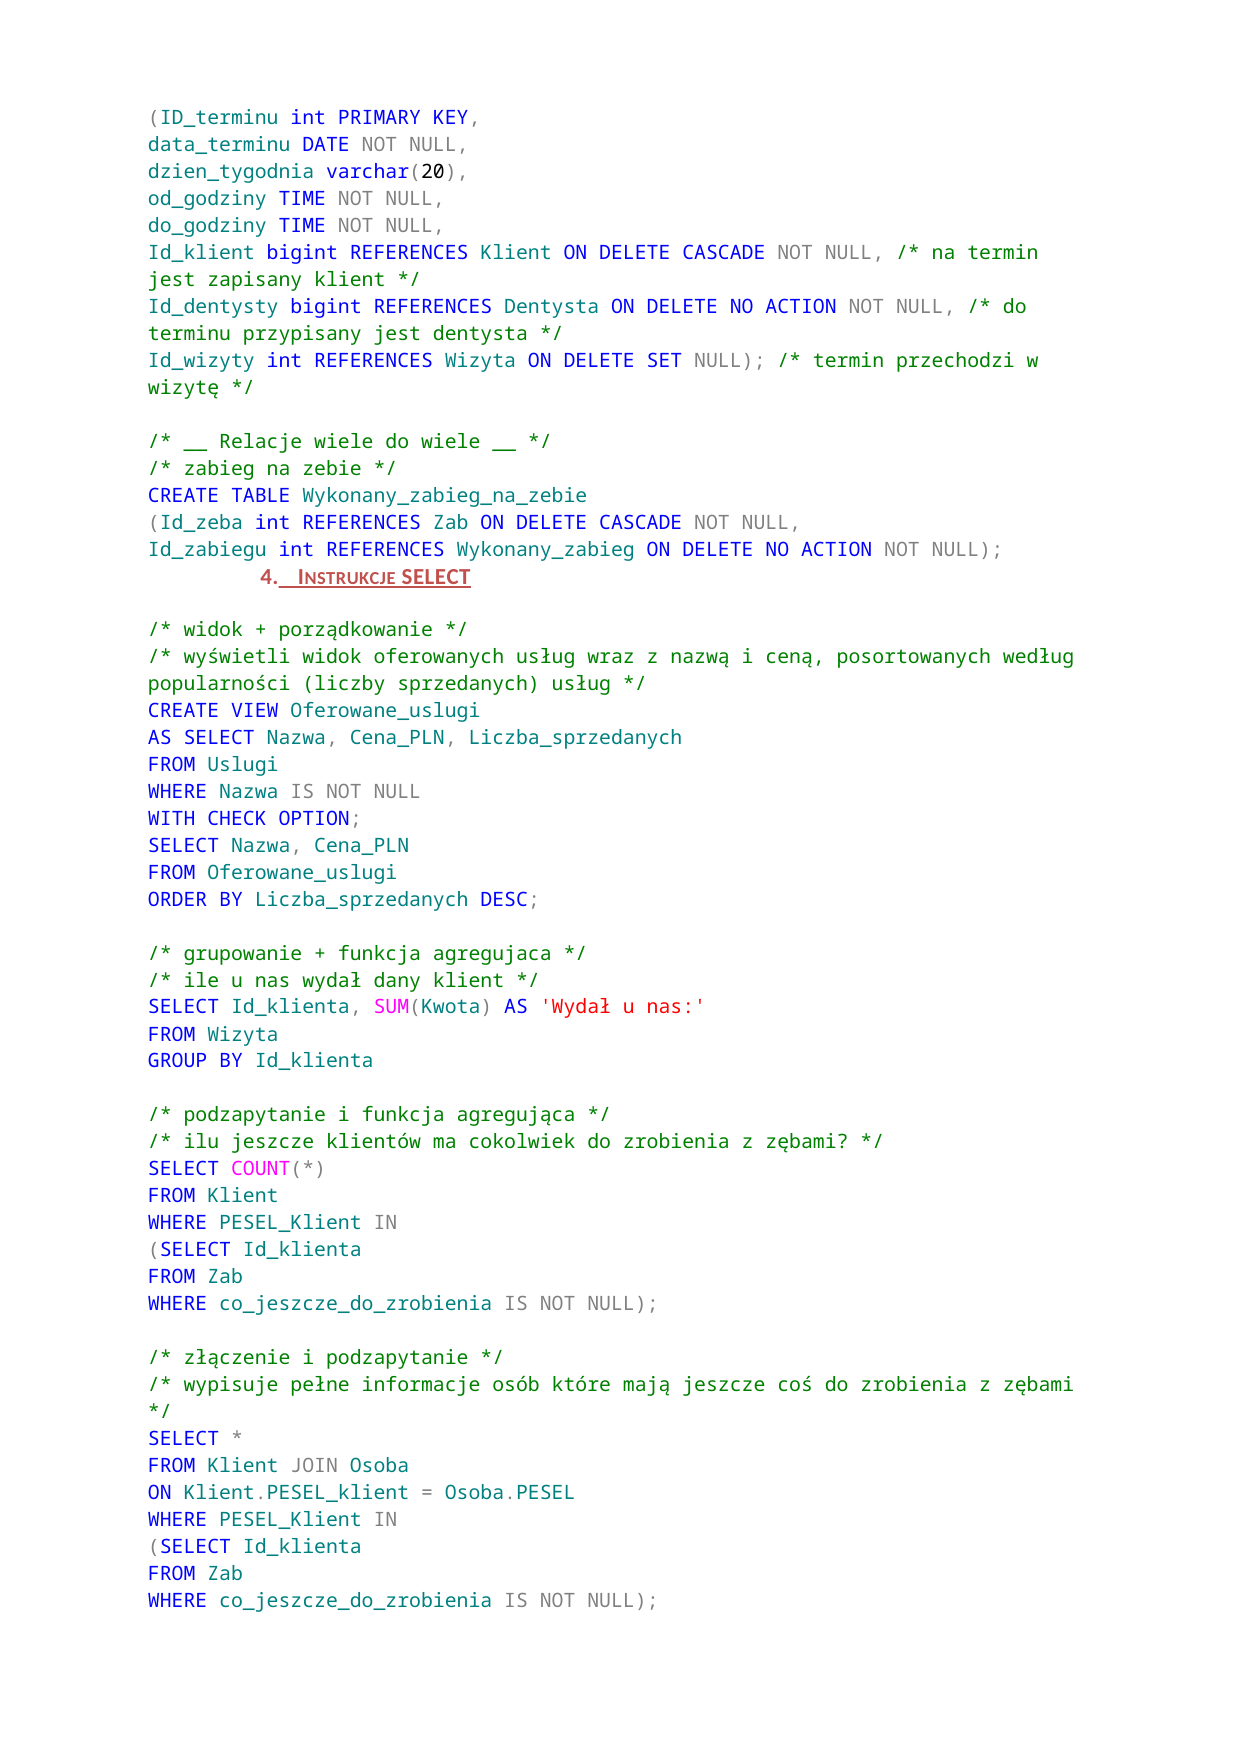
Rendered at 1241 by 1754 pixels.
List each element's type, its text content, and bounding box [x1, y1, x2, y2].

text ORDER BY Liczba_sprzedanych DESC; [148, 885, 1093, 912]
text (Id_zeba int REFERENCES Zab ON DELETE CASCADE NOT NULL, [148, 508, 1093, 535]
text FROM Oferowane_uslugi [148, 858, 1093, 885]
text SELECT Nazwa, Cena_PLN [148, 831, 1093, 858]
text SELECT Id_klienta, SUM(Kwota) AS 'Wydał u nas:' [148, 993, 1093, 1020]
text WHERE Nazwa IS NOT NULL [148, 777, 1093, 804]
text /* podzapytanie i funkcja agregująca */ [148, 1101, 1093, 1128]
text FROM Zab [148, 1559, 1093, 1586]
text /* wyświetli widok oferowanych usług wraz z nazwą i ceną, posortowanych według popularności (liczby sprzedanych) usług */ [148, 642, 1093, 696]
text FROM Zab [148, 1263, 1093, 1289]
text /* zabieg na zebie */ [148, 454, 1093, 481]
text SELECT * [148, 1424, 1093, 1451]
text Id_klient bigint REFERENCES Klient ON DELETE CASCADE NOT NULL, /* na termin jest zapisany klient */ [148, 238, 1093, 292]
text Id_dentysty bigint REFERENCES Dentysta ON DELETE NO ACTION NOT NULL, /* do terminu przypisany jest dentysta */ [148, 292, 1093, 346]
text WHERE co_jeszcze_do_zrobienia IS NOT NULL); [148, 1289, 1093, 1317]
text dzien_tygodnia varchar(20), [148, 157, 1093, 184]
text /* ilu jeszcze klientów ma cokolwiek do zrobienia z zębami? */ [148, 1128, 1093, 1155]
text (ID_terminu int PRIMARY KEY, [148, 103, 1093, 130]
text do_godziny TIME NOT NULL, [148, 211, 1093, 238]
text CREATE TABLE Wykonany_zabieg_na_zebie [148, 481, 1093, 508]
text WHERE PESEL_Klient IN [148, 1209, 1093, 1236]
text /* ile u nas wydał dany klient */ [148, 966, 1093, 993]
text FROM Klient JOIN Osoba [148, 1451, 1093, 1478]
text FROM Wizyta [148, 1020, 1093, 1047]
text (SELECT Id_klienta [148, 1236, 1093, 1263]
text /* widok + porządkowanie */ [148, 615, 1093, 642]
text WHERE PESEL_Klient IN [148, 1505, 1093, 1532]
text /* złączenie i podzapytanie */ [148, 1343, 1093, 1371]
text SELECT COUNT(*) [148, 1155, 1093, 1182]
list Instrukcje SELECT [260, 562, 1093, 590]
text ON Klient.PESEL_klient = Osoba.PESEL [148, 1478, 1093, 1505]
text WITH CHECK OPTION; [148, 804, 1093, 831]
text FROM Klient [148, 1182, 1093, 1209]
text data_terminu DATE NOT NULL, [148, 130, 1093, 157]
text WHERE co_jeszcze_do_zrobienia IS NOT NULL); [148, 1586, 1093, 1613]
text (SELECT Id_klienta [148, 1532, 1093, 1559]
text GROUP BY Id_klienta [148, 1047, 1093, 1074]
text /* grupowanie + funkcja agregujaca */ [148, 939, 1093, 966]
text od_godziny TIME NOT NULL, [148, 184, 1093, 211]
text Id_wizyty int REFERENCES Wizyta ON DELETE SET NULL); /* termin przechodzi w wizytę */ [148, 346, 1093, 400]
text Id_zabiegu int REFERENCES Wykonany_zabieg ON DELETE NO ACTION NOT NULL); [148, 535, 1093, 562]
text FROM Uslugi [148, 750, 1093, 777]
text /* wypisuje pełne informacje osób które mają jeszcze coś do zrobienia z zębami */ [148, 1371, 1093, 1424]
text AS SELECT Nazwa, Cena_PLN, Liczba_sprzedanych [148, 723, 1093, 750]
text /* __ Relacje wiele do wiele __ */ [148, 427, 1093, 454]
text CREATE VIEW Oferowane_uslugi [148, 696, 1093, 723]
